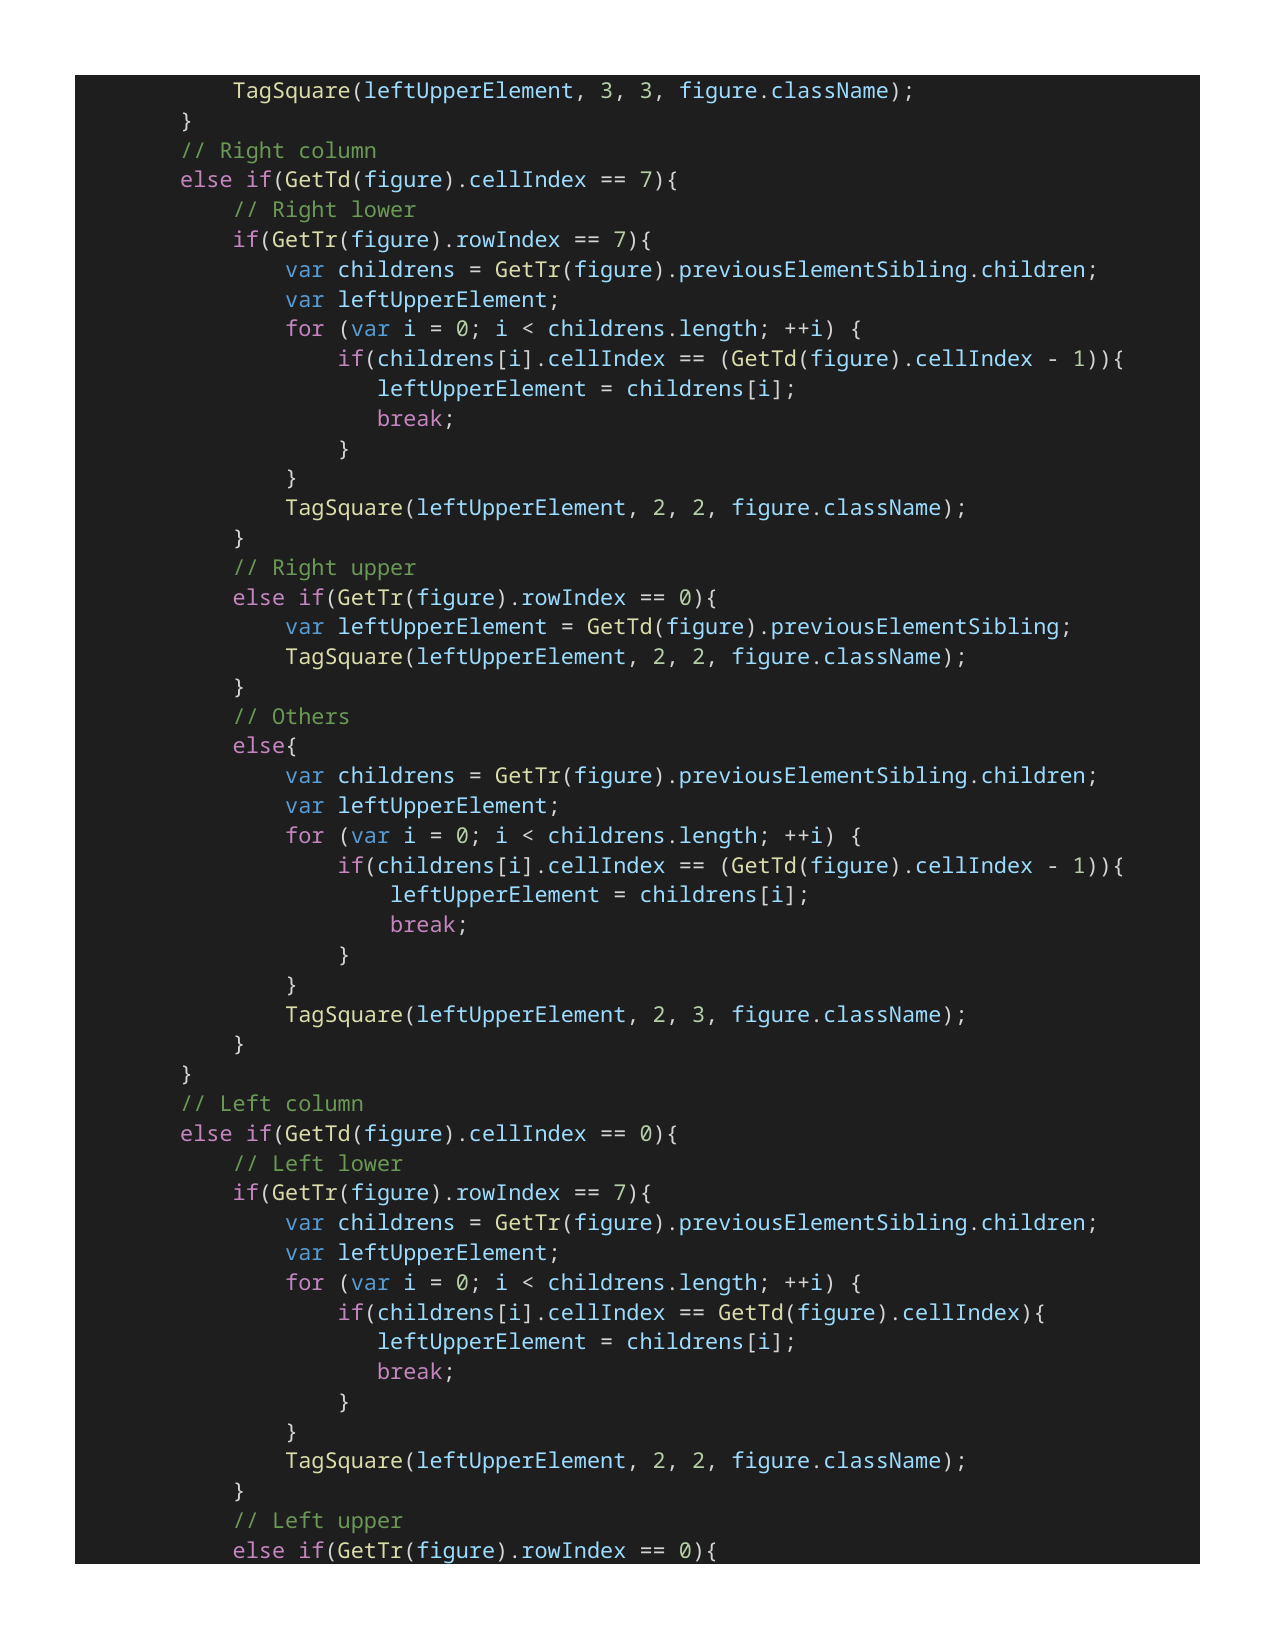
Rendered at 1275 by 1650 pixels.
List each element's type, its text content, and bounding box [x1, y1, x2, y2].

text TagSquare(leftUpperElement, 2, 2, figure.className); [75, 492, 1200, 522]
text leftUpperElement = childrens[i]; [75, 373, 1200, 403]
text } [75, 462, 1200, 492]
text } [75, 1416, 1200, 1445]
text // Others [75, 701, 1200, 730]
text TagSquare(leftUpperElement, 2, 2, figure.className); [75, 641, 1200, 671]
text for (var i = 0; i < childrens.length; ++i) { [75, 1267, 1200, 1296]
text } [75, 1386, 1200, 1416]
text break; [75, 909, 1200, 939]
text var childrens = GetTr(figure).previousElementSibling.children; [75, 254, 1200, 283]
text } [75, 1028, 1200, 1058]
text if(childrens[i].cellIndex == GetTd(figure).cellIndex){ [75, 1296, 1200, 1326]
text } [75, 105, 1200, 134]
text // Right upper [75, 552, 1200, 581]
text leftUpperElement = childrens[i]; [75, 879, 1200, 909]
text // Left column [75, 1088, 1200, 1118]
text // Left lower [75, 1147, 1200, 1177]
text // Right lower [75, 194, 1200, 224]
text } [75, 432, 1200, 462]
text var leftUpperElement; [75, 1237, 1200, 1267]
text } [75, 1475, 1200, 1505]
text // Right column [75, 134, 1200, 164]
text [75, 1445, 1200, 1475]
text } [75, 969, 1200, 998]
text if(childrens[i].cellIndex == (GetTd(figure).cellIndex - 1)){ [75, 343, 1200, 373]
text if(childrens[i].cellIndex == (GetTd(figure).cellIndex - 1)){ [75, 849, 1200, 879]
text } [75, 1058, 1200, 1088]
text break; [75, 1356, 1200, 1386]
text TagSquare(leftUpperElement, 2, 3, figure.className); [75, 998, 1200, 1028]
text if(GetTr(figure).rowIndex == 7){ [75, 1177, 1200, 1207]
text } [75, 939, 1200, 969]
text TagSquare(leftUpperElement, 3, 3, figure.className); [75, 75, 1200, 105]
text } [75, 522, 1200, 552]
text else{ [75, 730, 1200, 760]
text for (var i = 0; i < childrens.length; ++i) { [75, 313, 1200, 343]
text var leftUpperElement = GetTd(figure).previousElementSibling; [75, 611, 1200, 641]
text var leftUpperElement; [75, 283, 1200, 313]
text leftUpperElement = childrens[i]; [75, 1326, 1200, 1356]
text } [75, 671, 1200, 701]
text var childrens = GetTr(figure).previousElementSibling.children; [75, 1207, 1200, 1237]
text break; [75, 403, 1200, 432]
text else if(GetTd(figure).cellIndex == 7){ [75, 164, 1200, 194]
text for (var i = 0; i < childrens.length; ++i) { [75, 820, 1200, 849]
text else if(GetTr(figure).rowIndex == 0){ [75, 581, 1200, 611]
text else if(GetTr(figure).rowIndex == 0){ [75, 1535, 1200, 1564]
text var childrens = GetTr(figure).previousElementSibling.children; [75, 760, 1200, 790]
text if(GetTr(figure).rowIndex == 7){ [75, 224, 1200, 254]
text else if(GetTd(figure).cellIndex == 0){ [75, 1118, 1200, 1147]
text // Left upper [75, 1505, 1200, 1535]
text var leftUpperElement; [75, 790, 1200, 820]
